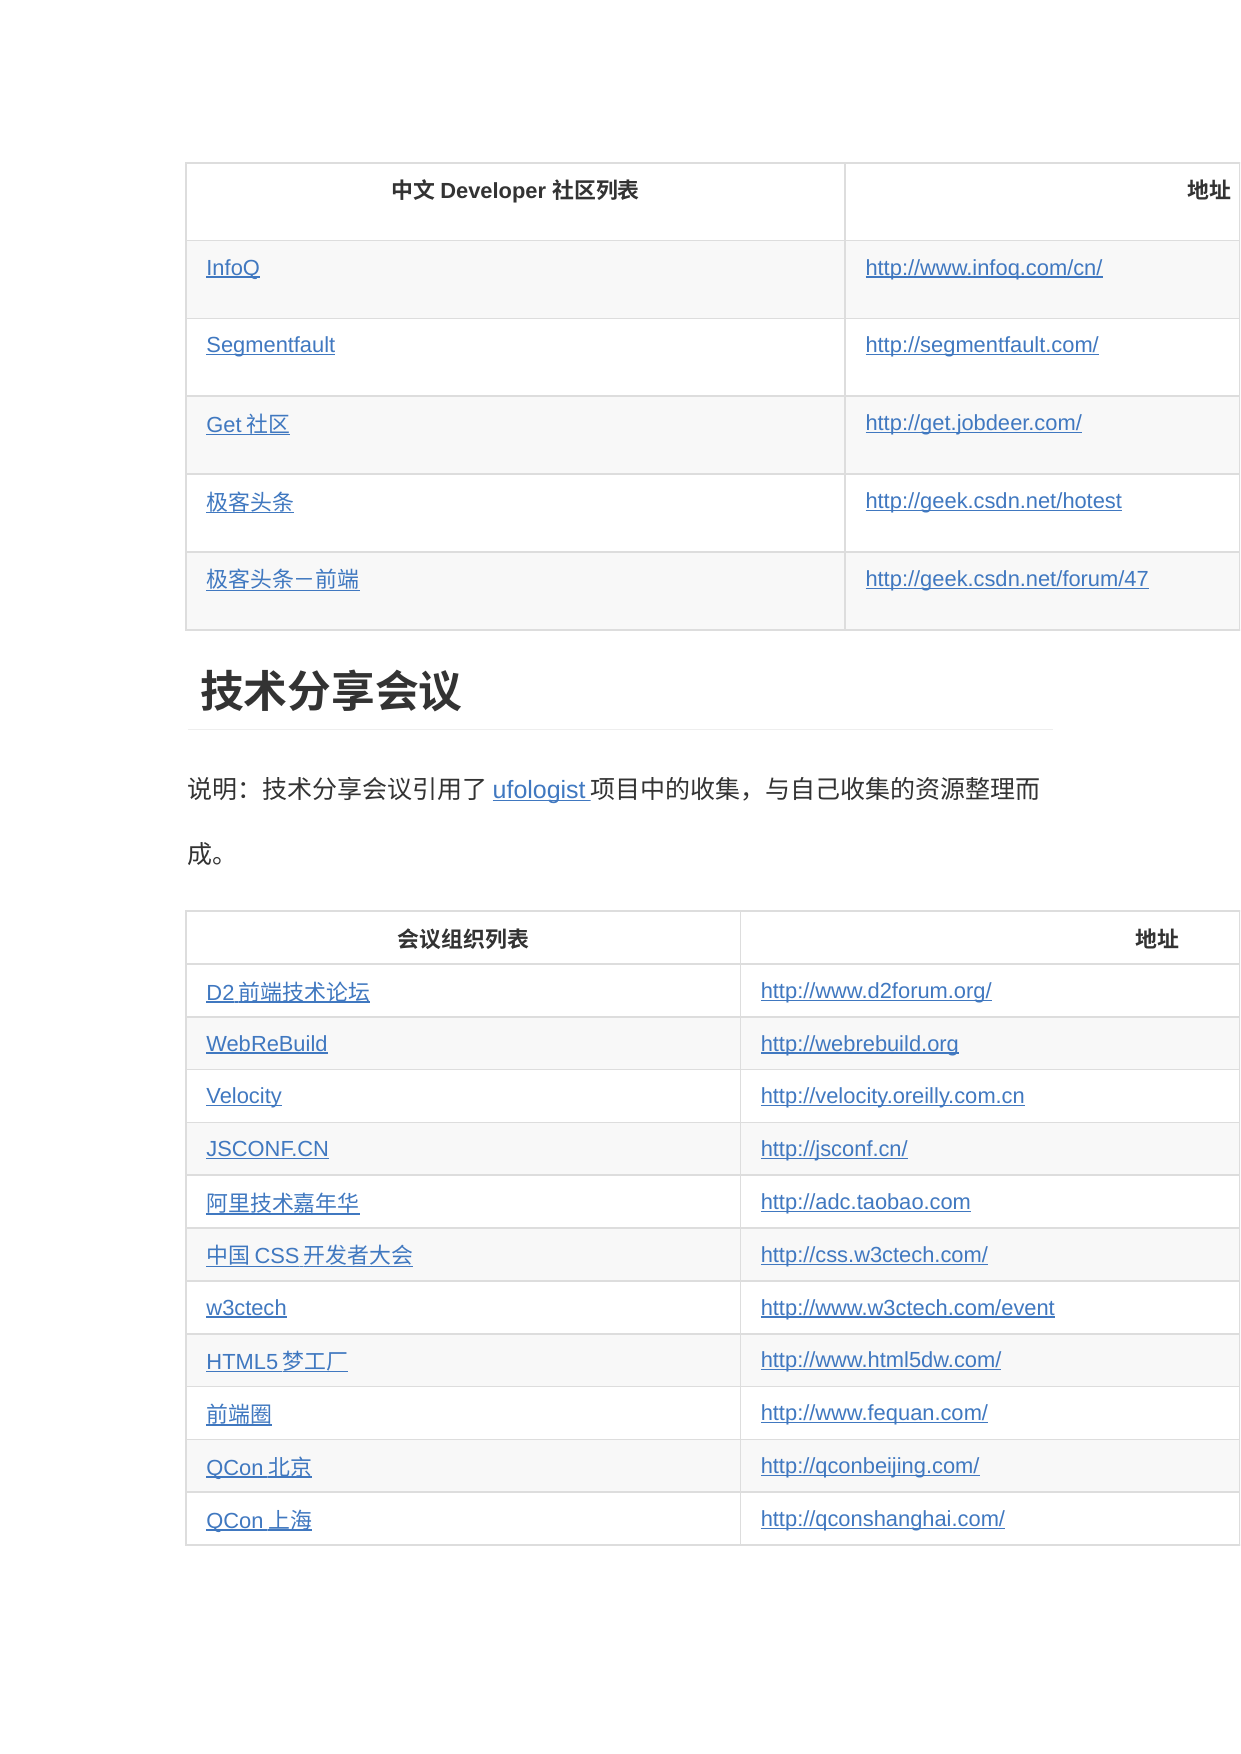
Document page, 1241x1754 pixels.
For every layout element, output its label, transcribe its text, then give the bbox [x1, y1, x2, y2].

table_cell JSCONF.CN [187, 1123, 740, 1174]
table_cell D2前端技术论坛 [187, 965, 740, 1016]
table_cell 阿里技术嘉年华 [187, 1176, 740, 1227]
table_cell 极客头条－前端 [187, 553, 844, 629]
table_cell http://segmentfault.com/ [846, 319, 1239, 395]
table_cell http://adc.taobao.com [741, 1176, 1239, 1227]
table_cell Get社区 [187, 397, 844, 473]
table_cell Segmentfault [187, 319, 844, 395]
table_cell http://www.fequan.com/ [741, 1387, 1239, 1438]
table_cell 中国CSS开发者大会 [187, 1229, 740, 1280]
subtitle 技术分享会议 [187, 655, 1053, 730]
table_cell 极客头条 [187, 475, 844, 551]
table_cell http://css.w3ctech.com/ [741, 1229, 1239, 1280]
table_cell Velocity [187, 1070, 740, 1122]
table_cell HTML5梦工厂 [187, 1335, 740, 1386]
table_cell InfoQ [187, 241, 844, 318]
table_cell QCon北京 [187, 1440, 740, 1491]
table_cell w3ctech [187, 1282, 740, 1333]
table_cell 前端圈 [187, 1387, 740, 1438]
table_header 地址 [846, 164, 1239, 240]
table_cell QCon上海 [187, 1493, 740, 1544]
table_cell http://www.html5dw.com/ [741, 1335, 1239, 1386]
table_cell http://jsconf.cn/ [741, 1123, 1239, 1174]
table_cell http://www.w3ctech.com/event [741, 1282, 1239, 1333]
table_cell http://webrebuild.org [741, 1018, 1239, 1069]
table_cell http://get.jobdeer.com/ [846, 397, 1239, 473]
table_cell http://qconbeijing.com/ [741, 1440, 1239, 1491]
table_cell http://geek.csdn.net/hotest [846, 475, 1239, 551]
table_header 地址 [741, 912, 1239, 963]
text 说明：技术分享会议引用了ufologist项目中的收集，与自己收集的资源整理而成。 [187, 755, 1053, 885]
table_cell http://www.infoq.com/cn/ [846, 241, 1239, 318]
table_cell http://qconshanghai.com/ [741, 1493, 1239, 1544]
table_cell http://www.d2forum.org/ [741, 965, 1239, 1016]
table_cell http://velocity.oreilly.com.cn [741, 1070, 1239, 1122]
table_header 中文 Developer 社区列表 [187, 164, 844, 240]
table_header 会议组织列表 [187, 912, 740, 963]
table_cell http://geek.csdn.net/forum/47 [846, 553, 1239, 629]
table_cell WebReBuild [187, 1018, 740, 1069]
